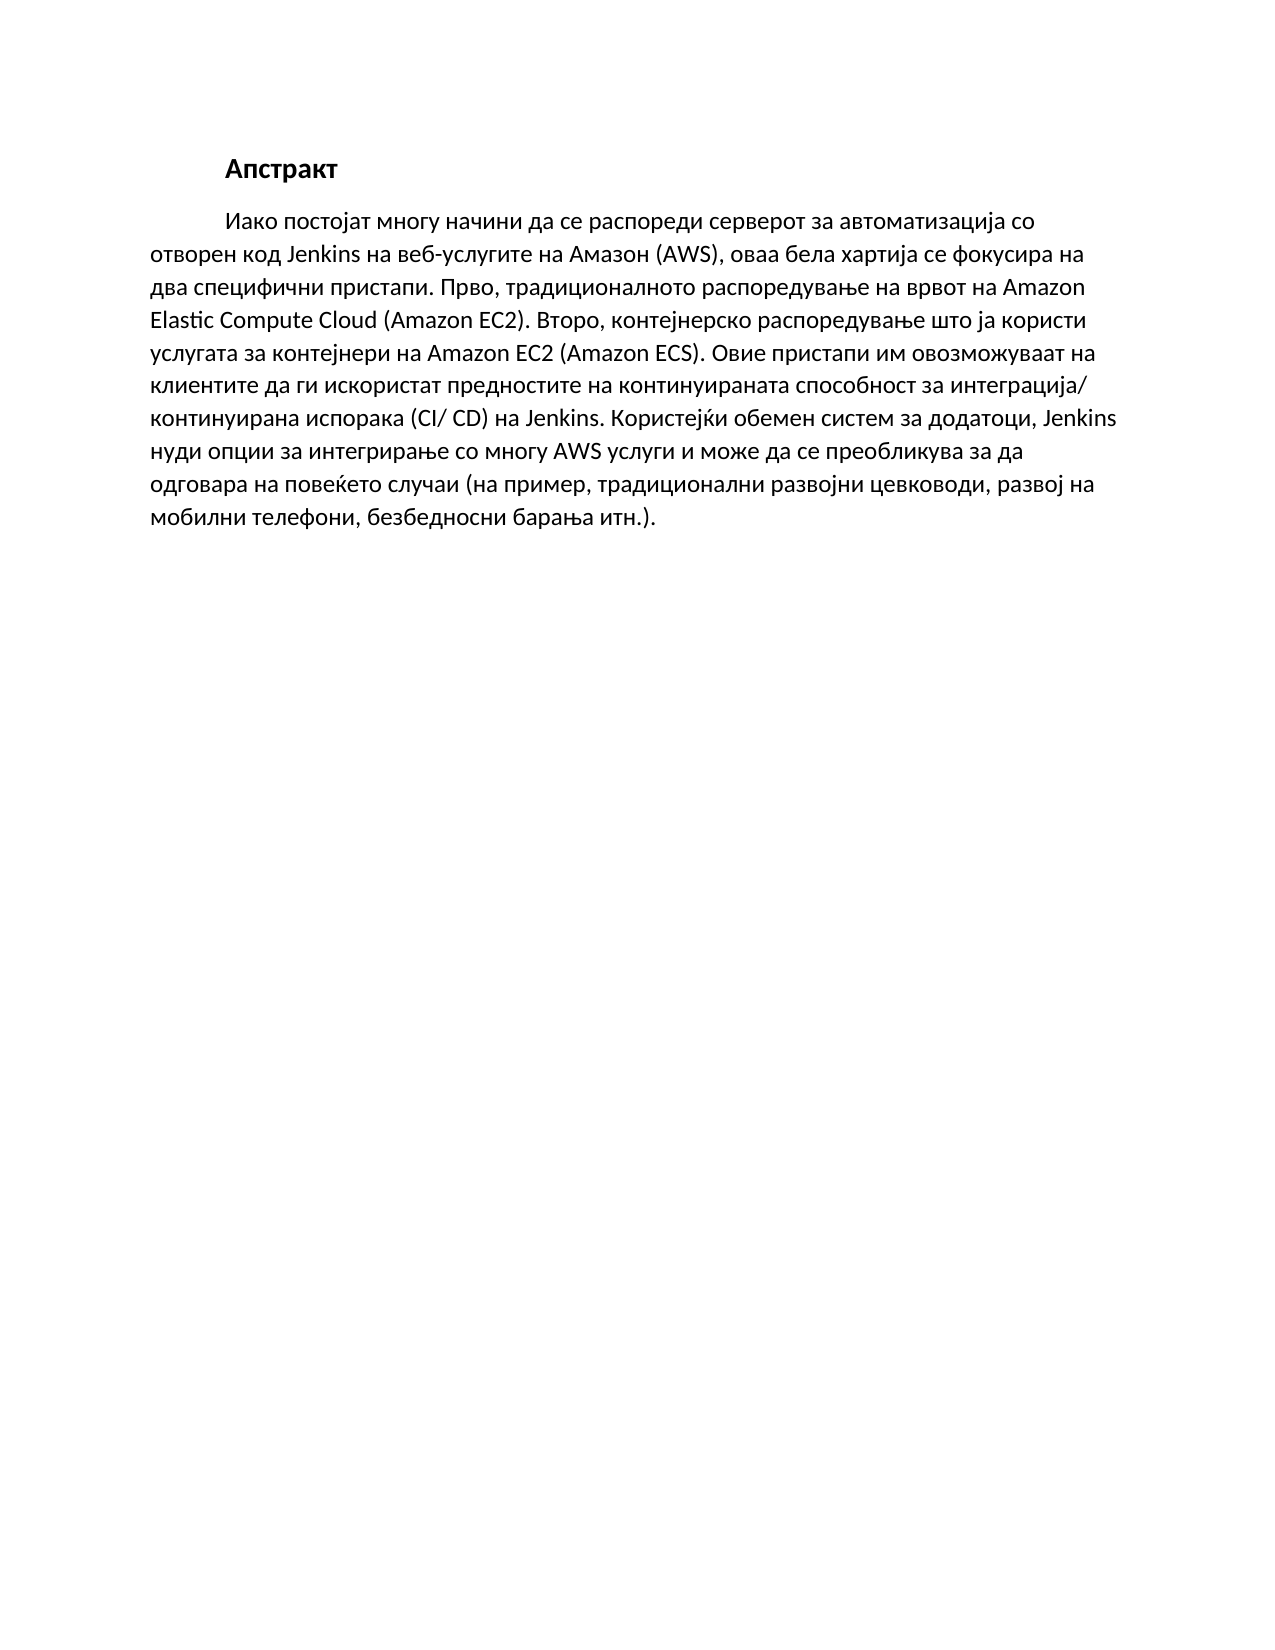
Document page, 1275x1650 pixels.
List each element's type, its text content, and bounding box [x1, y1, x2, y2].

text Иако постојат многу начини да се распореди серверот за автоматизација со отворен код Jenkins на веб-услугите на Амазон (AWS), оваа бела хартија се фокусира на два специфични пристапи. Прво, традиционалното распоредување на врвот на Amazon Elastic Compute Cloud (Amazon EC2). Второ, контејнерско распоредување што ја користи услугата за контејнери на Amazon EC2 (Amazon ECS). Овие пристапи им овозможуваат на клиентите да ги искористат предностите на континуираната способност за интеграција/ континуирана испорака (CI/ CD) на Jenkins. Користејќи обемен систем за додатоци, Jenkins нуди опции за интегрирање со многу AWS услуги и може да се преобликува за да одговара на повеќето случаи (на пример, традиционални развојни цевководи, развој на мобилни телефони, безбедносни барања итн.). [150, 205, 1125, 532]
text Апстракт [150, 150, 1125, 186]
